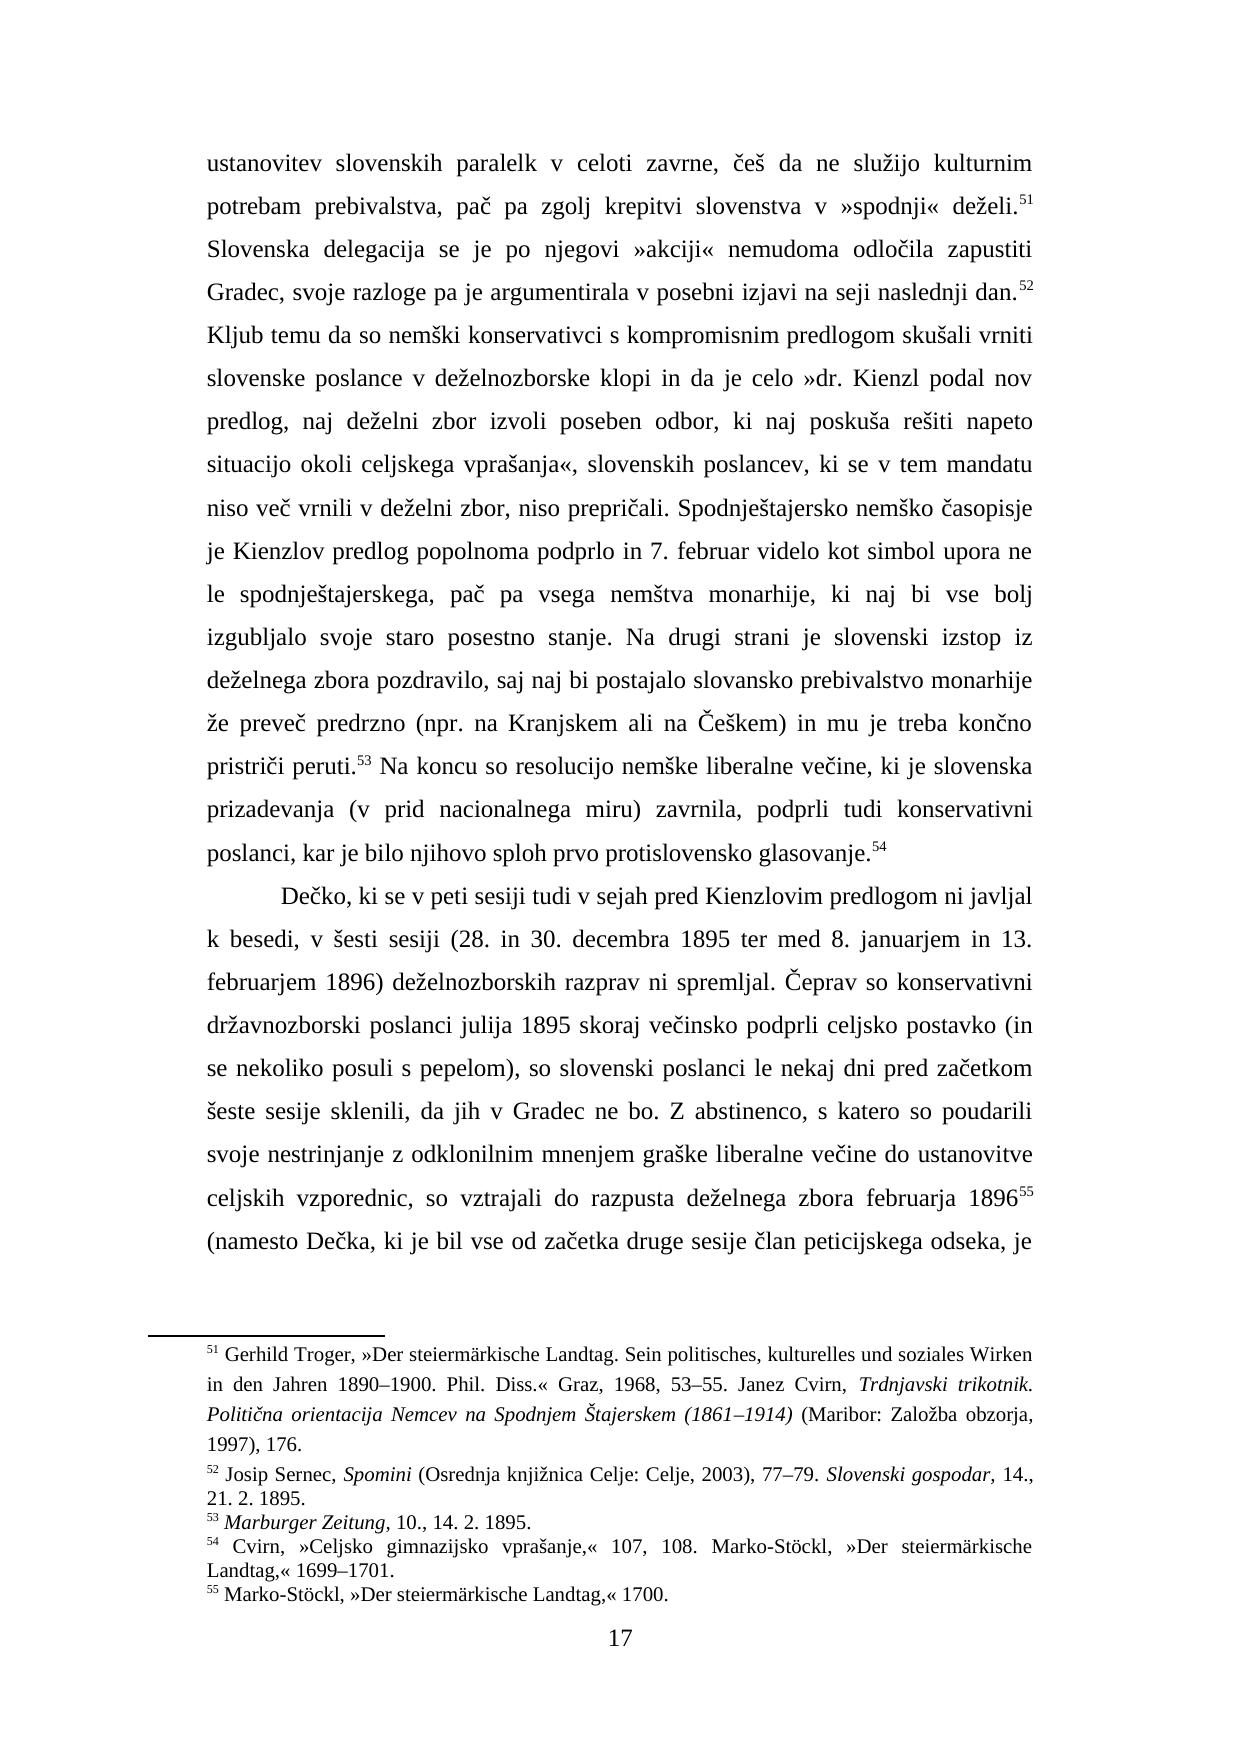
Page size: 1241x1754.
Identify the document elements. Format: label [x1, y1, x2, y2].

text [207, 881, 1033, 1254]
text [207, 148, 1033, 866]
